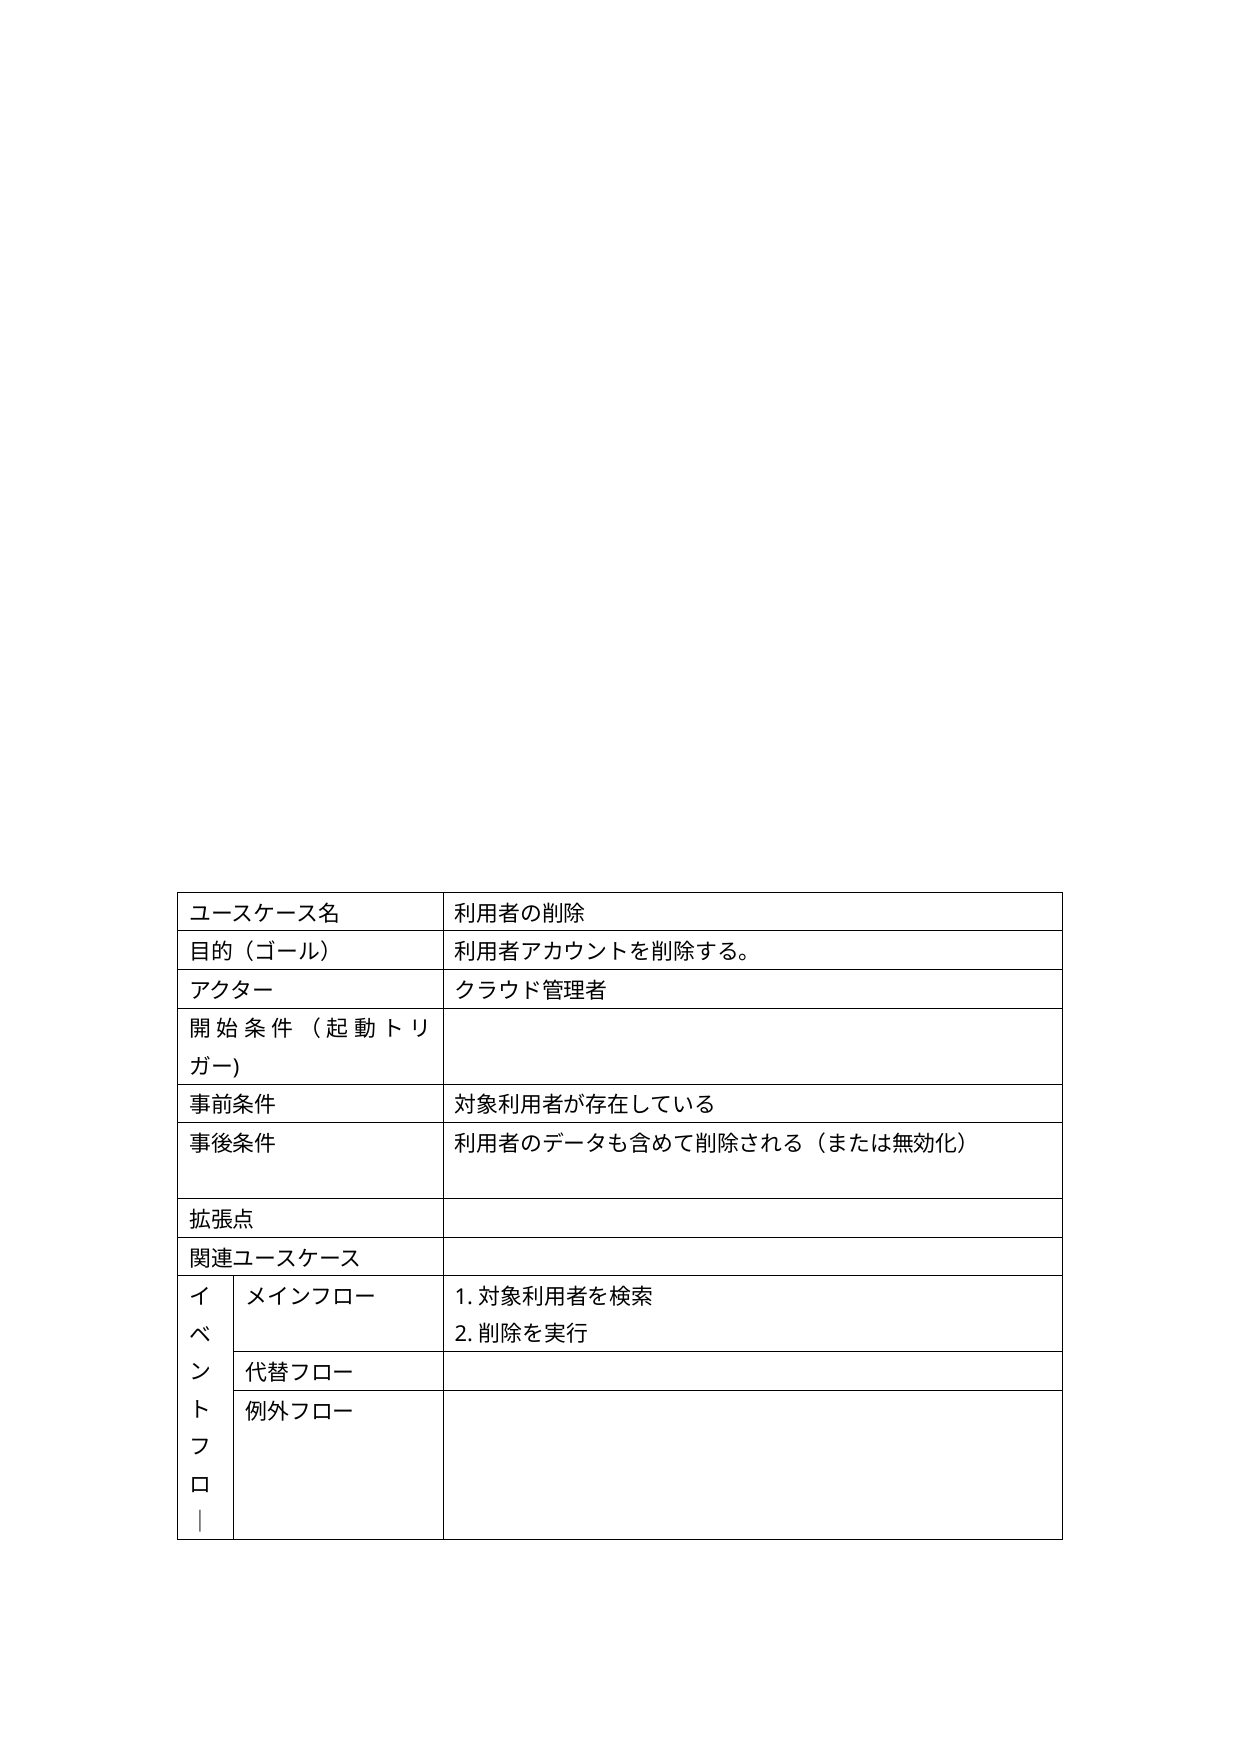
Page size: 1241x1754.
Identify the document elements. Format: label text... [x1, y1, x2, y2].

table_cell 事前条件 [178, 1085, 443, 1122]
table_cell 事後条件 [178, 1123, 443, 1198]
table_cell [444, 1238, 1062, 1275]
table_cell 1. 対象利用者を検索 2. 削除を実行 [444, 1276, 1062, 1351]
table_cell アクター [178, 970, 443, 1007]
table_cell [444, 1199, 1062, 1237]
table_cell クラウド管理者 [444, 970, 1062, 1007]
table_cell イベントフロ｜ [178, 1276, 233, 1539]
table_cell [444, 1009, 1062, 1083]
table_cell [444, 1391, 1062, 1539]
table_cell 対象利用者が存在している [444, 1085, 1062, 1122]
table_cell 関連ユースケース [178, 1238, 443, 1275]
table_cell メインフロー [234, 1276, 443, 1351]
table_cell 例外フロー [234, 1391, 443, 1539]
table_cell 利用者アカウントを削除する。 [444, 931, 1062, 969]
table_cell 拡張点 [178, 1199, 443, 1237]
table_cell 開始条件（起動トリガー) [178, 1009, 443, 1083]
table_header 利用者の削除 [444, 893, 1062, 930]
table_cell 利用者のデータも含めて削除される（または無効化） [444, 1123, 1062, 1198]
table_cell [444, 1352, 1062, 1390]
table_cell 目的（ゴール） [178, 931, 443, 969]
table_header ユースケース名 [178, 893, 443, 930]
table_cell 代替フロー [234, 1352, 443, 1390]
